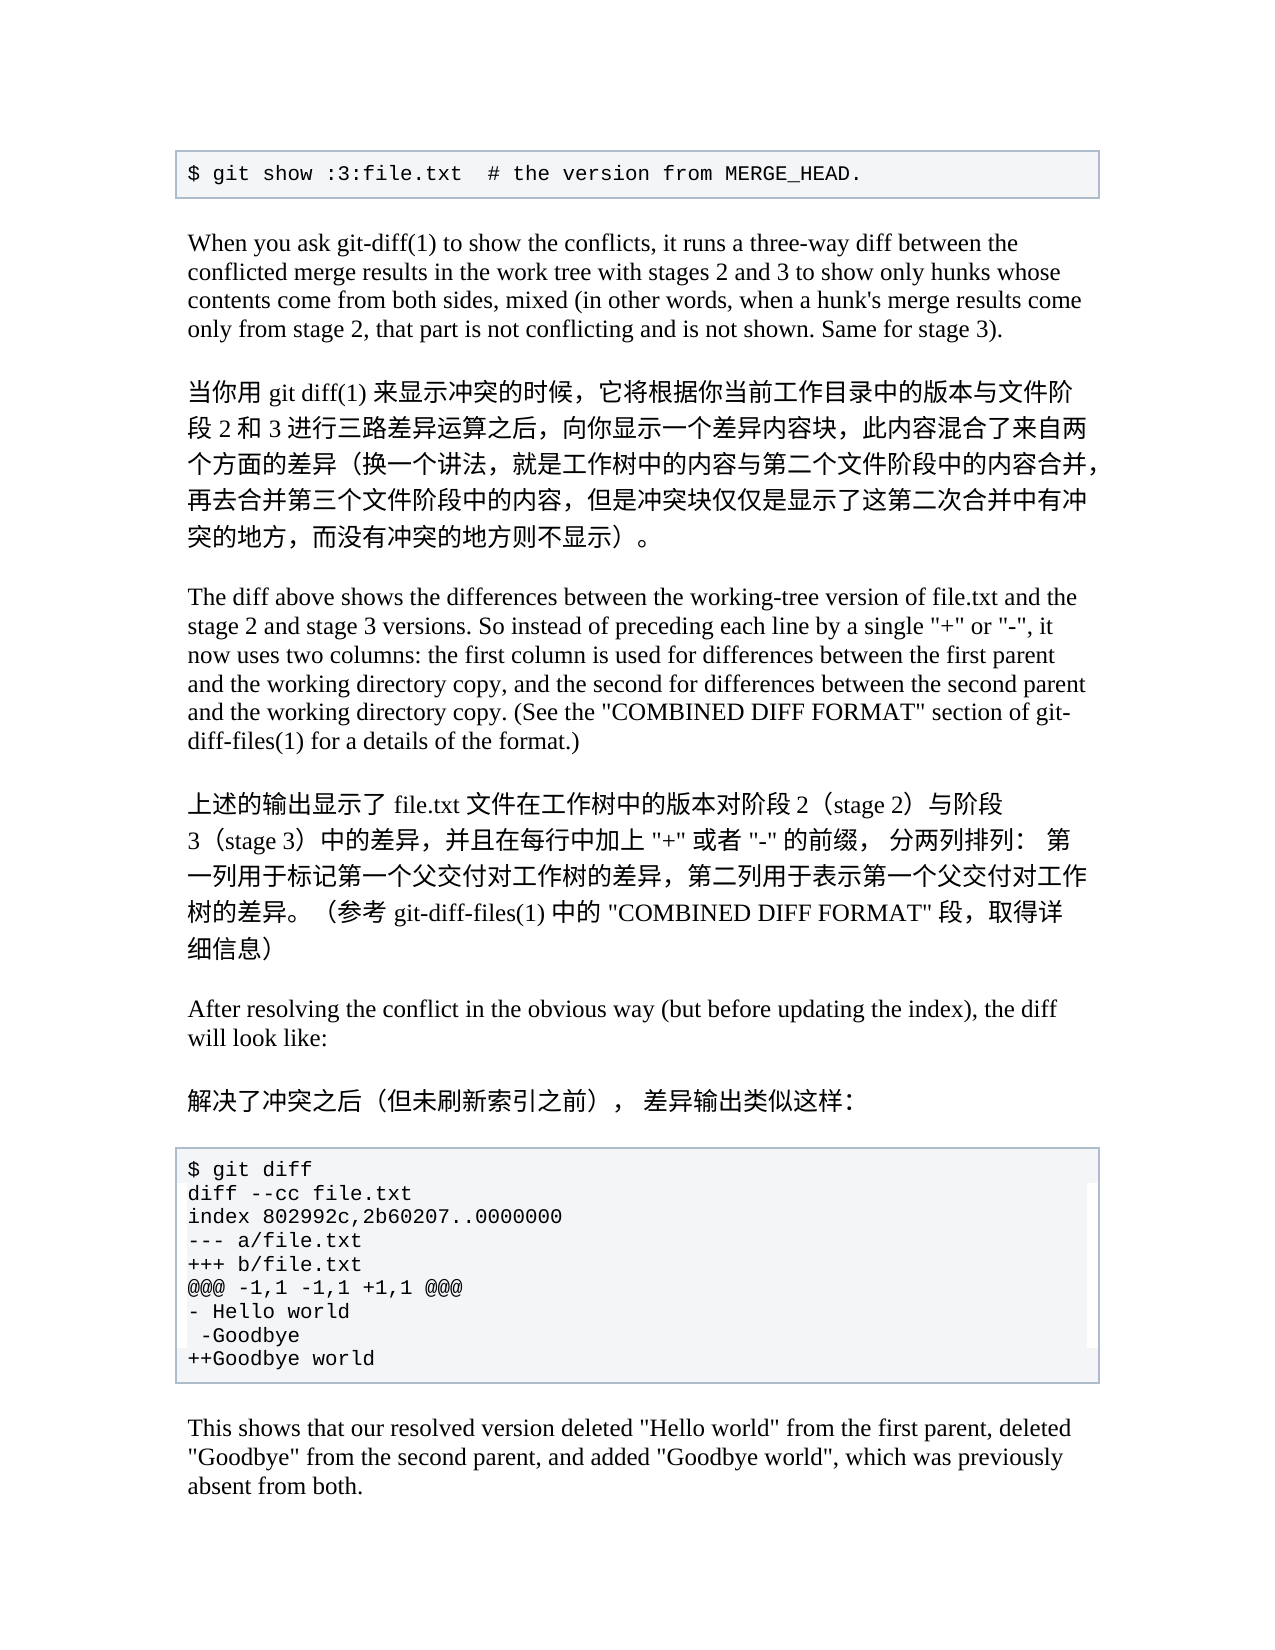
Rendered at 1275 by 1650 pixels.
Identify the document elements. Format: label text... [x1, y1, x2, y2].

text +++ b/file.txt [187, 1254, 1087, 1277]
text --- a/file.txt [187, 1230, 1087, 1254]
text index 802992c,2b60207..0000000 [187, 1206, 1087, 1230]
text After resolving the conflict in the obvious way (but before updating the index), the diff will look like: [187, 994, 1087, 1052]
text ++Goodbye world [177, 1336, 1098, 1382]
text $ git show :3:file.txt # the version from MERGE_HEAD. [177, 152, 1098, 197]
text When you ask git-diff(1) to show the conflicts, it runs a three-way diff between the conflicted merge results in the work tree with stages 2 and 3 to show only hunks whose contents come from both sides, mixed (in other words, when a hunk's merge results come only from stage 2, that part is not conflicting and is not shown. Same for stage 3). [187, 228, 1087, 343]
text diff --cc file.txt [187, 1183, 1087, 1206]
text @@@ -1,1 -1,1 +1,1 @@@ [187, 1277, 1087, 1301]
text - Hello world [187, 1301, 1087, 1324]
text This shows that our resolved version deleted "Hello world" from the first parent, deleted "Goodbye" from the second parent, and added "Goodbye world", which was previously absent from both. [187, 1413, 1087, 1500]
text $ git diff [177, 1149, 1098, 1183]
text 解决了冲突之后（但未刷新索引之前）， 差异输出类似这样： [187, 1081, 1087, 1117]
text 上述的输出显示了 file.txt 文件在工作树中的版本对阶段2（stage 2）与阶段3（stage 3）中的差异，并且在每行中加上 "+" 或者 "-" 的前缀， 分两列排列： 第一列用于标记第一个父交付对工作树的差异，第二列用于表示第一个父交付对工作树的差异。（参考 git-diff-files(1) 中的 "COMBINED DIFF FORMAT" 段，取得详细信息） [187, 784, 1087, 965]
text 当你用 git diff(1) 来显示冲突的时候，它将根据你当前工作目录中的版本与文件阶段 2 和 3 进行三路差异运算之后，向你显示一个差异内容块，此内容混合了来自两个方面的差异（换一个讲法，就是工作树中的内容与第二个文件阶段中的内容合并，再去合并第三个文件阶段中的内容，但是冲突块仅仅是显示了这第二次合并中有冲突的地方，而没有冲突的地方则不显示）。 [187, 372, 1087, 553]
text The diff above shows the differences between the working-tree version of file.txt and the stage 2 and stage 3 versions. So instead of preceding each line by a single "+" or "-", it now uses two columns: the first column is used for differences between the first parent and the working directory copy, and the second for differences between the second parent and the working directory copy. (See the "COMBINED DIFF FORMAT" section of git-diff-files(1) for a details of the format.) [187, 582, 1087, 755]
